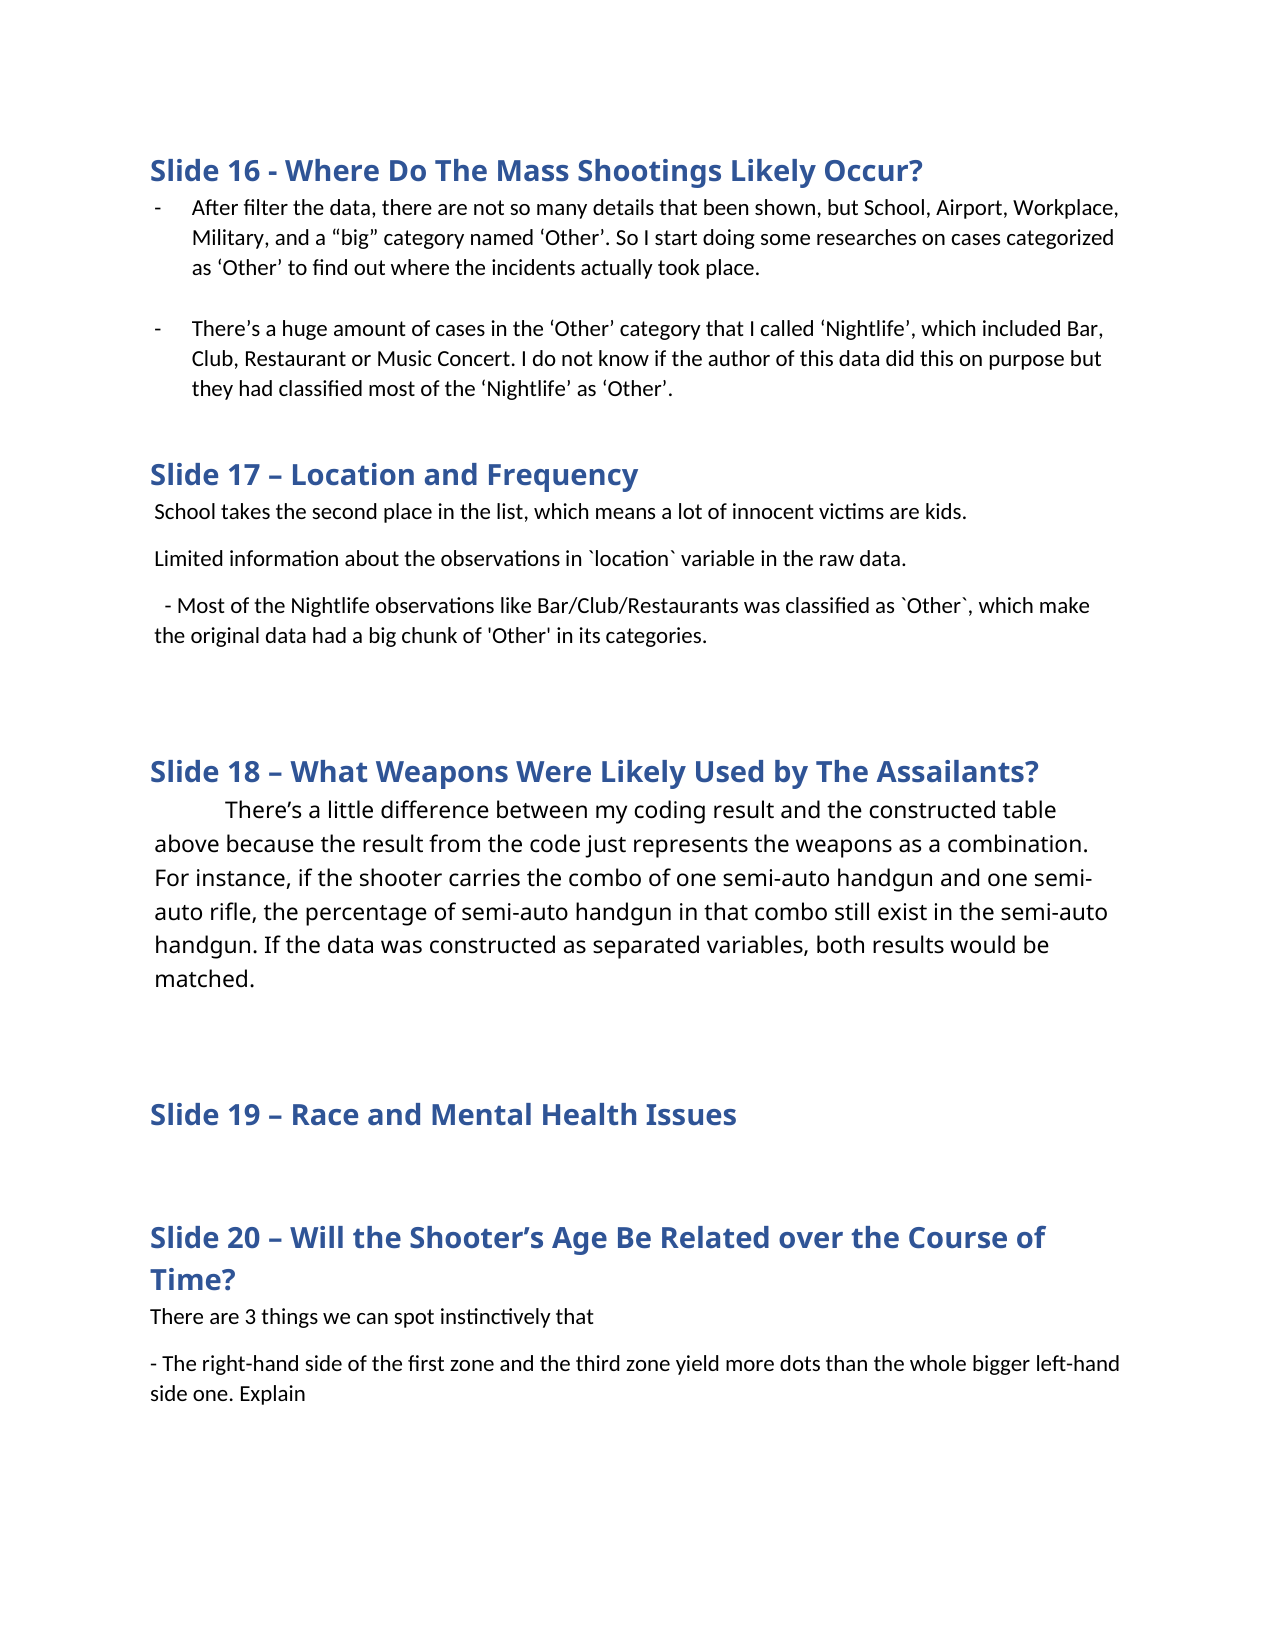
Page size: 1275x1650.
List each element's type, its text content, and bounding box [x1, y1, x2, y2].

subtitle Slide 18 – What Weapons Were Likely Used by The Assailants? [150, 752, 1125, 791]
text There are 3 things we can spot instinctively that [150, 1302, 1125, 1331]
text - Most of the Nightlife observations like Bar/Club/Restaurants was classified as `Other`, which make the original data had a big chunk of 'Other' in its categories. [154, 591, 1125, 649]
text - The right-hand side of the first zone and the third zone yield more dots than the whole bigger left-hand side one. Explain [150, 1349, 1125, 1408]
subtitle Slide 19 – Race and Mental Health Issues [150, 1094, 1125, 1133]
text School takes the second place in the list, which means a lot of innocent victims are kids. [154, 497, 1125, 525]
text There’s a little difference between my coding result and the constructed table above because the result from the code just represents the weapons as a combination. For instance, if the shooter carries the combo of one semi-auto handgun and one semi-auto rifle, the percentage of semi-auto handgun in that combo still exist in the semi-auto handgun. If the data was constructed as separated variables, both results would be matched. [154, 794, 1125, 994]
subtitle Slide 20 – Will the Shooter’s Age Be Related over the Course of Time? [150, 1217, 1125, 1299]
subtitle Slide 17 – Location and Frequency [150, 454, 1125, 494]
subtitle Slide 16 - Where Do The Mass Shootings Likely Occur? [150, 150, 1125, 190]
text Limited information about the observations in `location` variable in the raw data. [154, 544, 1125, 572]
list After filter the data, there are not so many details that been shown, but School, Airport, Workplace, Military, and a “big” category named ‘Other’. So I start doing some researches on cases categorized as ‘Other’ to find out where the incidents actually took place. [154, 193, 1125, 281]
list There’s a huge amount of cases in the ‘Other’ category that I called ‘Nightlife’, which included Bar, Club, Restaurant or Music Concert. I do not know if the author of this data did this on purpose but they had classified most of the ‘Nightlife’ as ‘Other’. [154, 314, 1125, 402]
